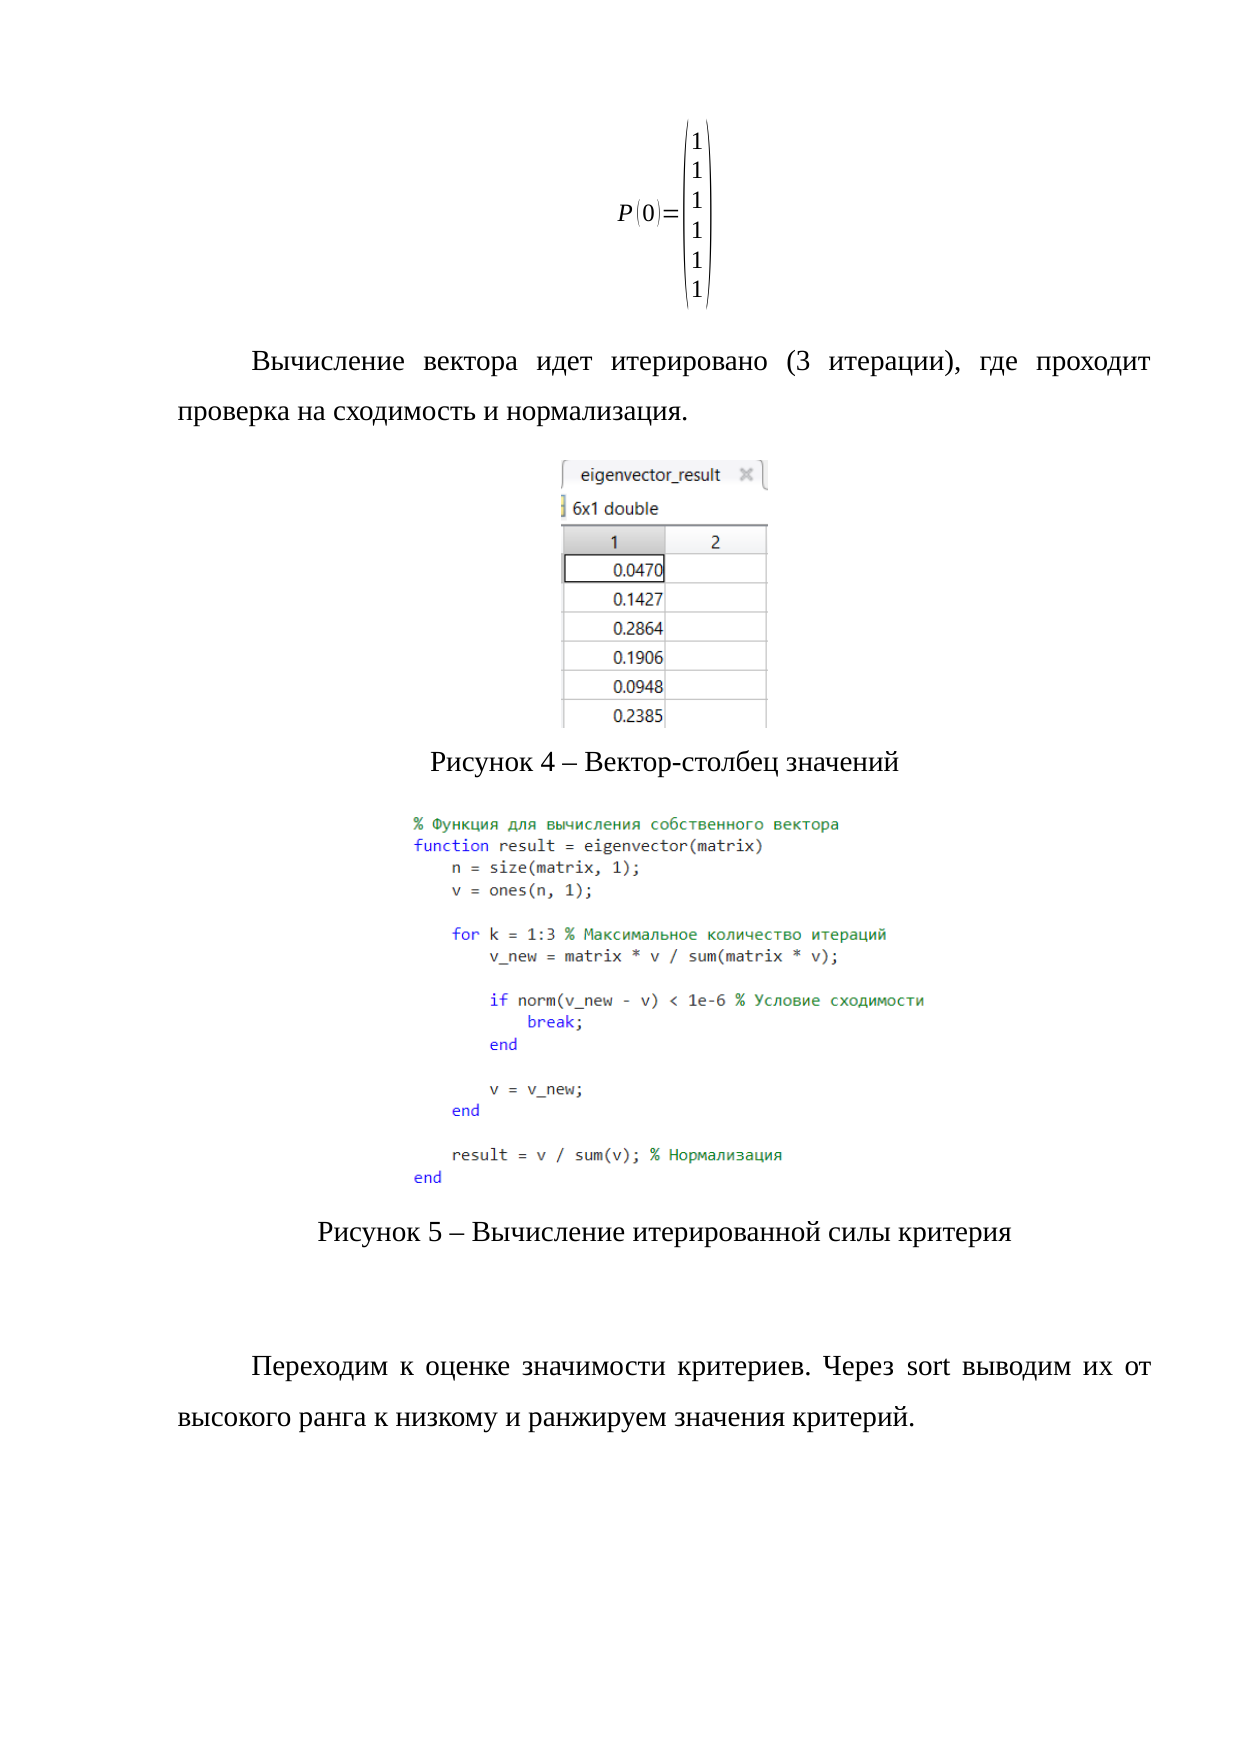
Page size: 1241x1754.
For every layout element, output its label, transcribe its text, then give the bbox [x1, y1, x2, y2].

text Переходим к оценке значимости критериев. Через sort выводим их от высокого ранга к низкому и ранжируем значения критерий. [177, 1348, 1152, 1432]
text Рисунок 4 – Вектор-столбец значений [177, 460, 1152, 778]
picture [398, 811, 930, 1184]
picture [561, 460, 768, 728]
text Рисунок 5 – Вычисление итерированной силы критерия [177, 1214, 1152, 1248]
text Вычисление вектора идет итерировано (3 итерации), где проходит проверка на сходимость и нормализация. [177, 343, 1152, 427]
